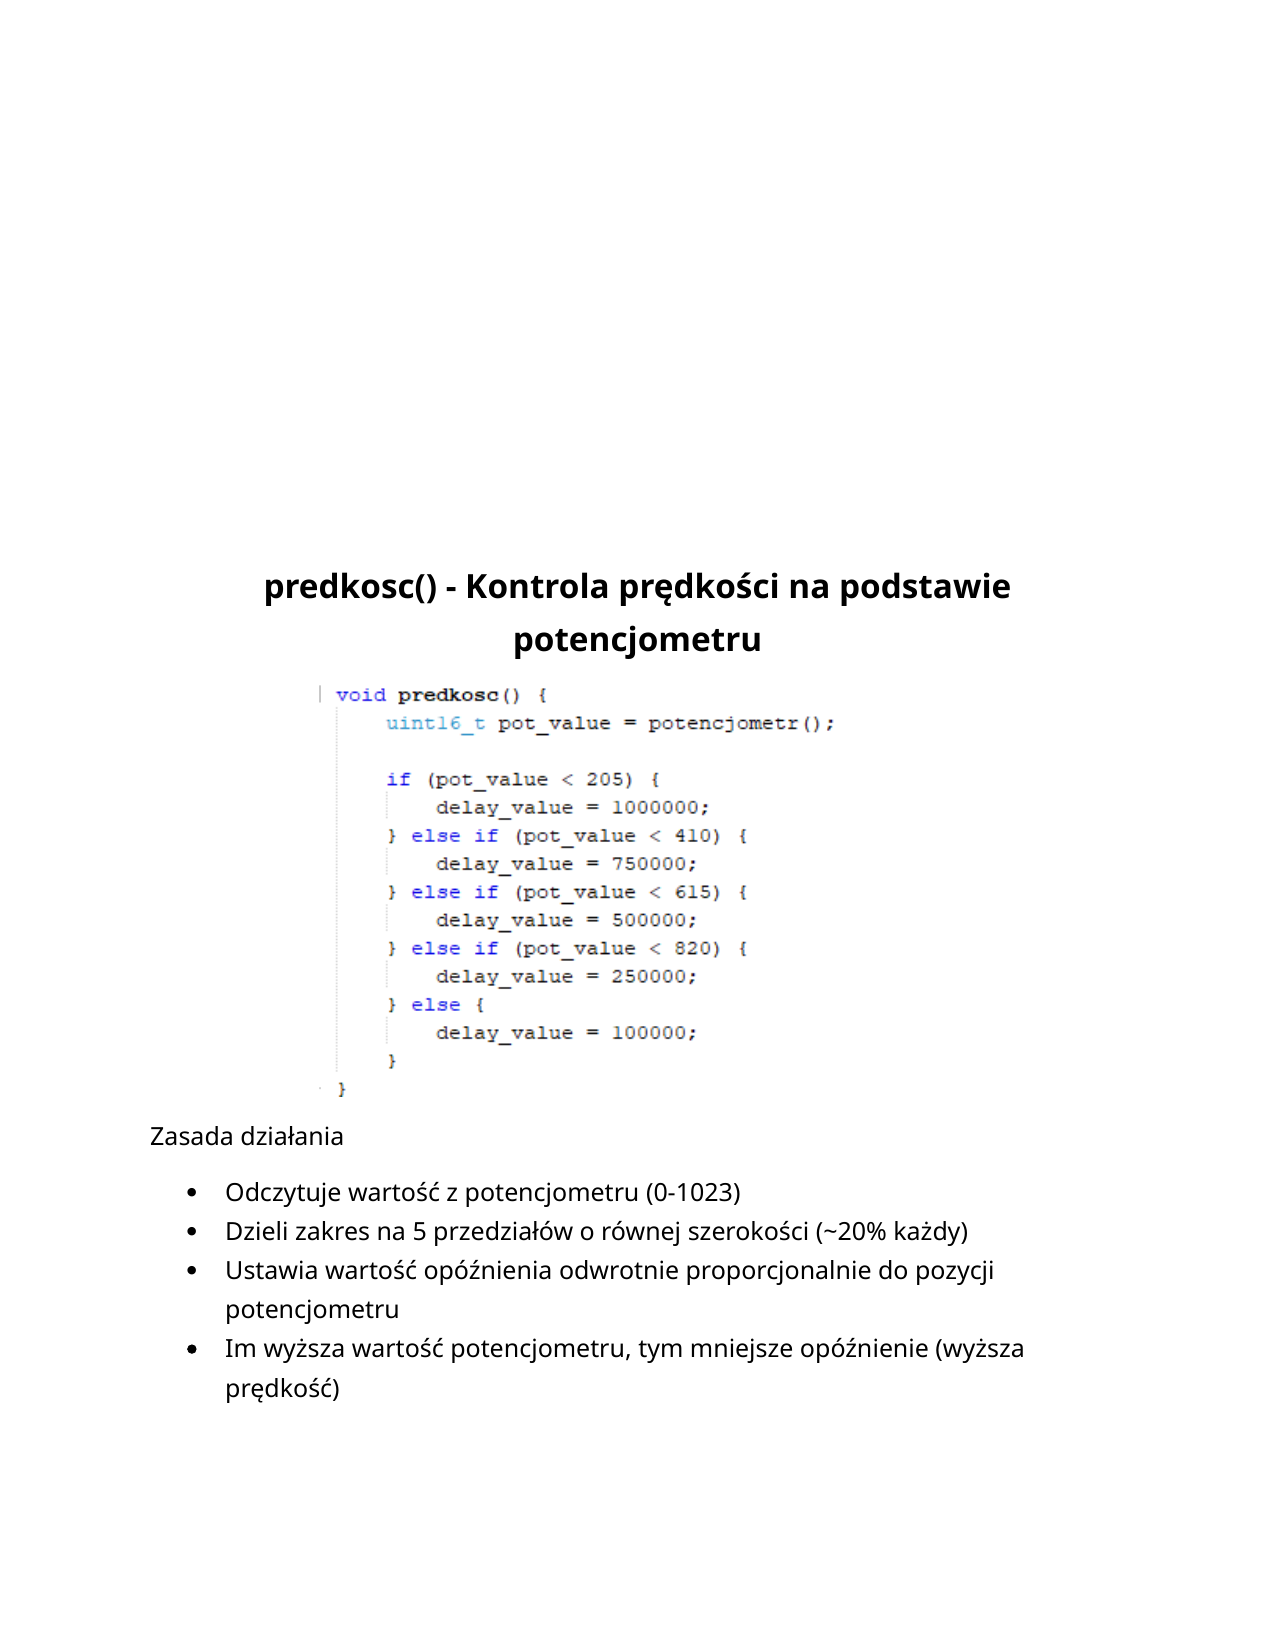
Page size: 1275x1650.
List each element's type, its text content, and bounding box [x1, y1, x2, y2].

list Ustawia wartość opóźnienia odwrotnie proporcjonalnie do pozycji potencjometru [187, 1253, 1125, 1326]
picture [319, 684, 956, 1097]
list Im wyższa wartość potencjometru, tym mniejsze opóźnienie (wyższa prędkość) [187, 1331, 1125, 1404]
text predkosc() - Kontrola prędkości na podstawie potencjometru [150, 563, 1125, 661]
text Zasada działania [150, 1118, 1125, 1153]
list Dzieli zakres na 5 przedziałów o równej szerokości (~20% każdy) [187, 1213, 1125, 1248]
list Odczytuje wartość z potencjometru (0-1023) [187, 1174, 1125, 1208]
